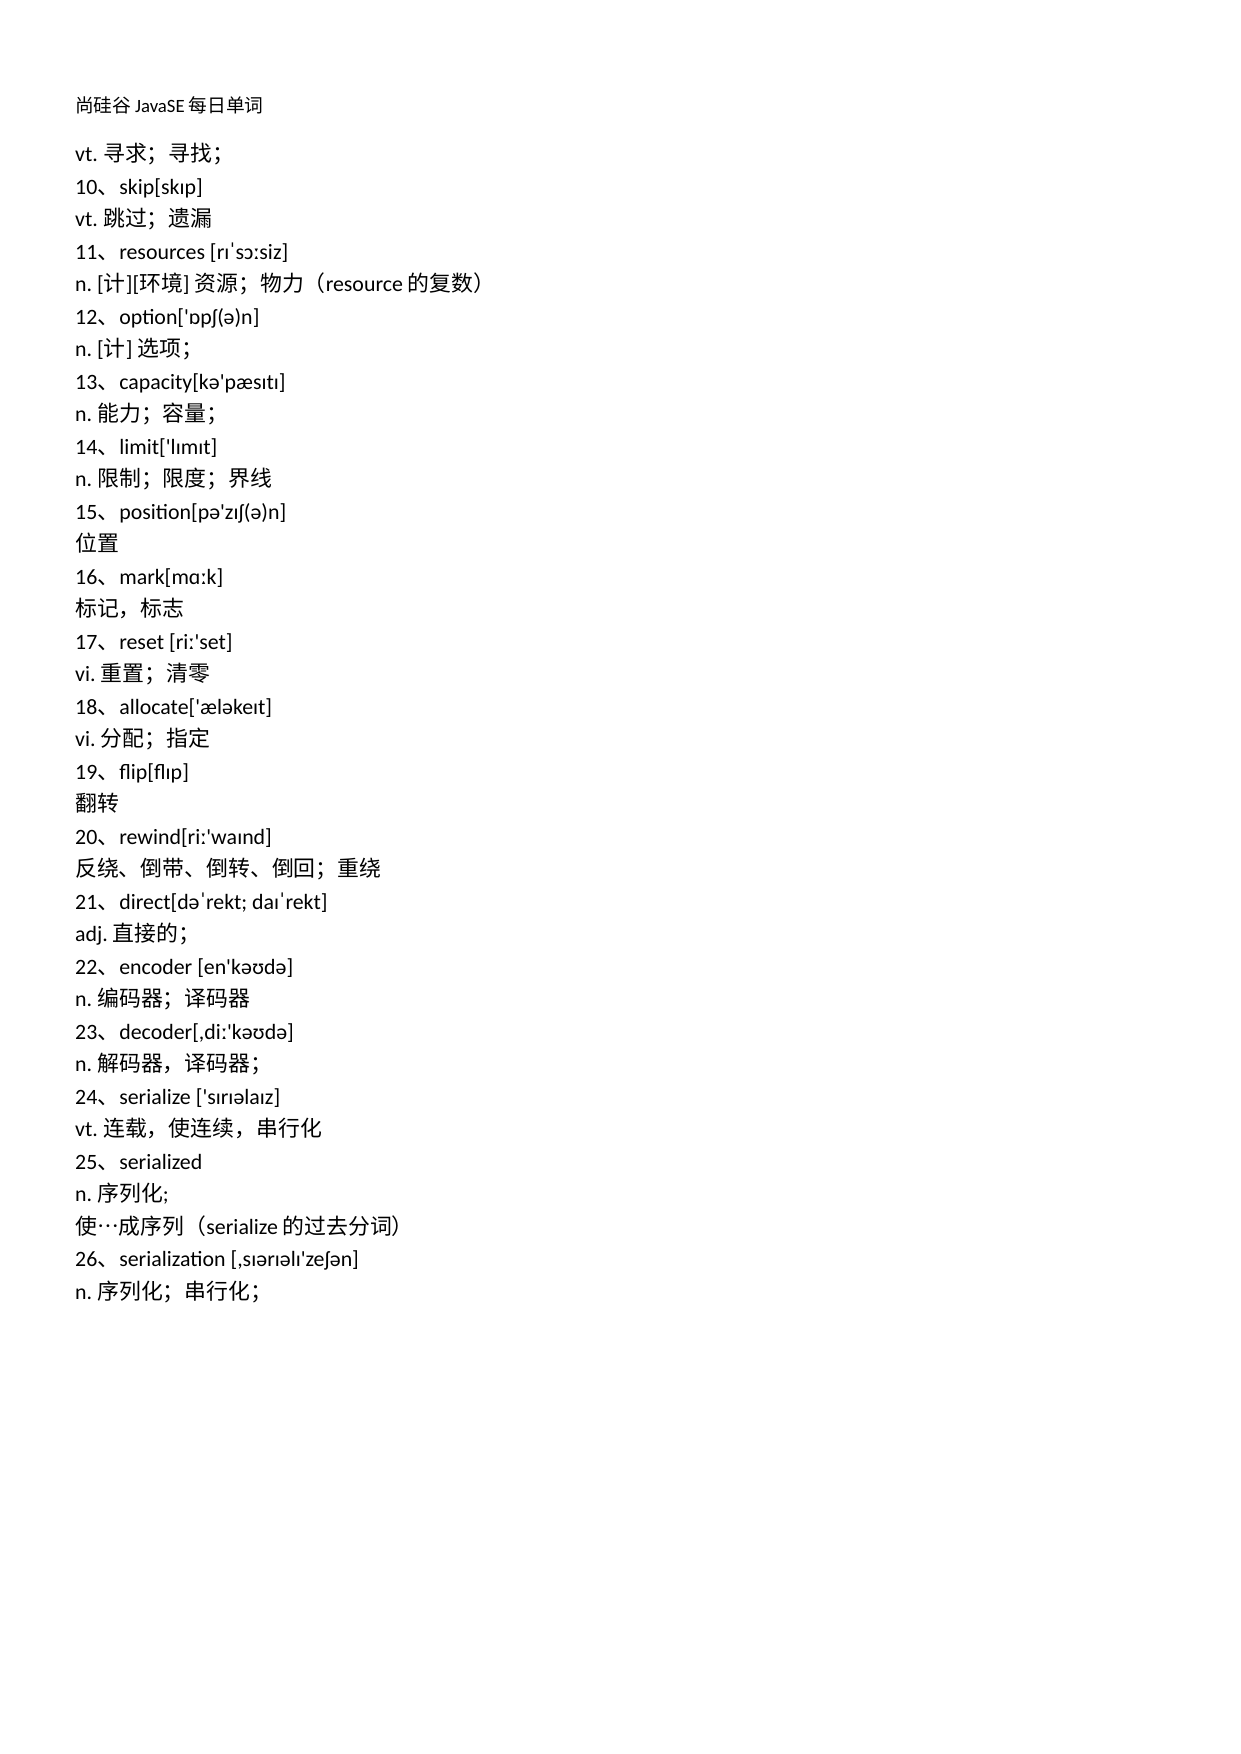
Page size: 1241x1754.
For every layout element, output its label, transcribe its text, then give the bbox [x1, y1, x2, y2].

text 11、resources [rɪˈsɔːsiz] [75, 233, 1165, 266]
text vt. 连载，使连续，串行化 [75, 1111, 1165, 1143]
text vi. 分配；指定 [75, 721, 1165, 753]
text 23、decoder[,diː'kəʊdə] [75, 1013, 1165, 1046]
text 19、flip[flɪp] [75, 753, 1165, 786]
text n. 限制；限度；界线 [75, 461, 1165, 493]
text 位置 [75, 526, 1165, 558]
text 22、encoder [en'kəʊdə] [75, 948, 1165, 981]
text 14、limit['lɪmɪt] [75, 428, 1165, 461]
text n. [计][环境] 资源；物力（resource的复数） [75, 266, 1165, 298]
text 13、capacity[kə'pæsɪtɪ] [75, 363, 1165, 396]
text 21、direct[dəˈrekt; daɪˈrekt] [75, 883, 1165, 916]
text n. 能力；容量； [75, 396, 1165, 428]
text n. 解码器，译码器； [75, 1046, 1165, 1078]
text 17、reset [riː'set] [75, 623, 1165, 656]
text 使…成序列（serialize的过去分词） [75, 1208, 1165, 1241]
text 25、serialized [75, 1143, 1165, 1176]
text n. 编码器；译码器 [75, 981, 1165, 1013]
text adj. 直接的； [75, 916, 1165, 948]
text 反绕、倒带、倒转、倒回；重绕 [75, 851, 1165, 883]
text 24、serialize ['sɪrɪəlaɪz] [75, 1078, 1165, 1111]
text 18、allocate['æləkeɪt] [75, 688, 1165, 721]
text 翻转 [75, 786, 1165, 818]
text 标记，标志 [75, 591, 1165, 623]
text 20、rewind[riː'waɪnd] [75, 818, 1165, 851]
text n. 序列化；串行化； [75, 1273, 1165, 1306]
text n. [计] 选项； [75, 331, 1165, 363]
text vt. 寻求；寻找； [75, 136, 1165, 168]
text vt. 跳过；遗漏 [75, 201, 1165, 233]
text 15、position[pə'zɪʃ(ə)n] [75, 493, 1165, 526]
text 12、option['ɒpʃ(ə)n] [75, 298, 1165, 331]
text 16、mark[mɑːk] [75, 558, 1165, 591]
text 26、serialization [,sɪərɪəlɪ'zeʃən] [75, 1241, 1165, 1273]
text 10、skip[skɪp] [75, 168, 1165, 201]
text n. 序列化; [75, 1176, 1165, 1208]
text vi. 重置；清零 [75, 656, 1165, 688]
